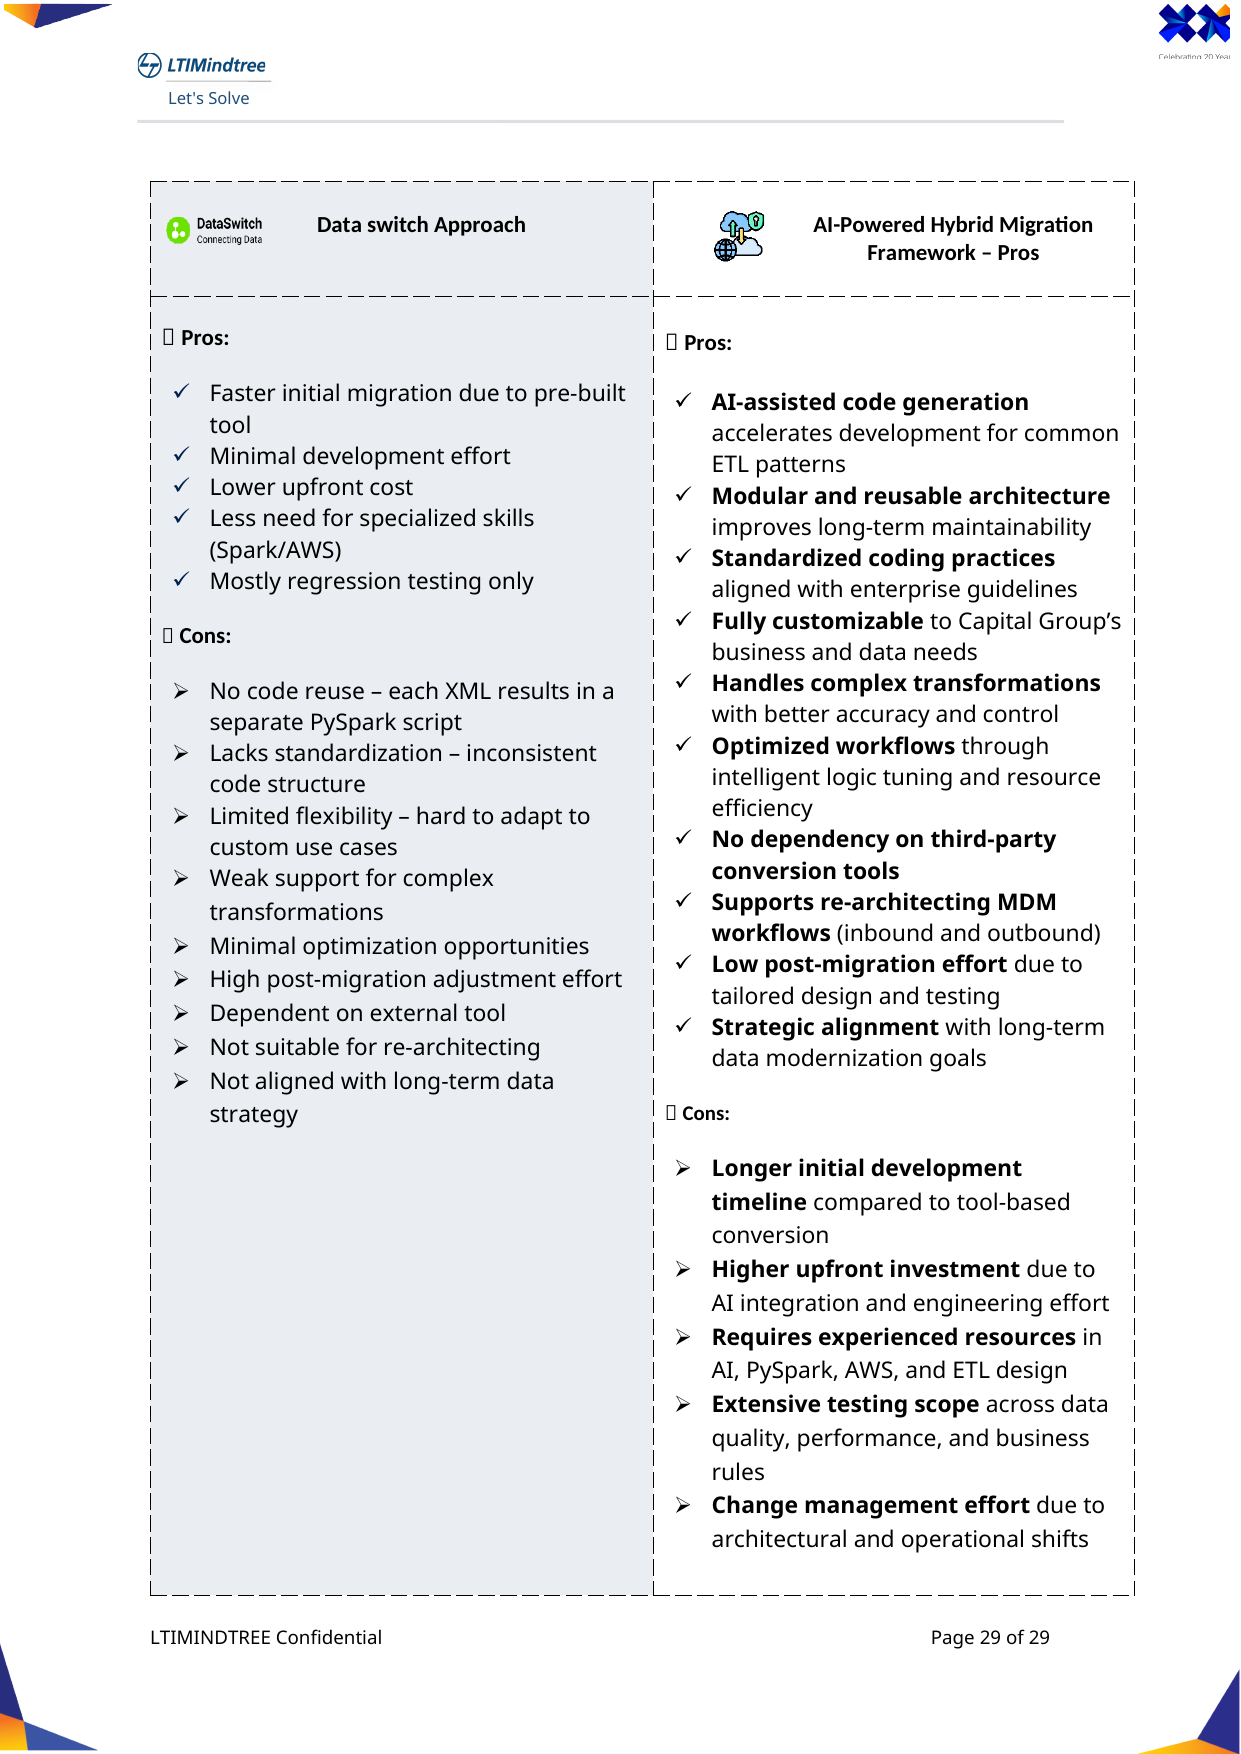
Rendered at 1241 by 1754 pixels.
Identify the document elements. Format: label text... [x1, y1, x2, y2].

picture [137, 53, 265, 78]
table_header AI-Powered Hybrid Migration Framework – Pros [653, 181, 1134, 296]
table_cell ✅ Pros: Faster initial migration due to pre-built tool Minimal development effort Lower upfront cost Less need for specialized skills (Spark/AWS) Mostly regression testing only ❌ Cons: No code reuse – each XML results in a separate PySpark script Lacks standardization – inconsistent code structure Limited flexibility – hard to adapt to custom use cases Weak support for complex transformations Minimal optimization opportunities High post-migration adjustment effort Dependent on external tool Not suitable for re-architecting Not aligned with long-term data strategy [150, 296, 653, 1595]
picture [1158, 4, 1230, 59]
table_cell ✅ Pros: AI-assisted code generation accelerates development for common ETL patterns Modular and reusable architecture improves long-term maintainability Standardized coding practices aligned with enterprise guidelines Fully customizable to Capital Group’s business and data needs Handles complex transformations with better accuracy and control Optimized workflows through intelligent logic tuning and resource efficiency No dependency on third-party conversion tools Supports re-architecting MDM workflows (inbound and outbound) Low post-migration effort due to tailored design and testing Strategic alignment with long-term data modernization goals ❌ Cons: Longer initial development timeline compared to tool-based conversion Higher upfront investment due to AI integration and engineering effort Requires experienced resources in AI, PySpark, AWS, and ETL design Extensive testing scope across data quality, performance, and business rules Change management effort due to architectural and operational shifts [653, 296, 1134, 1595]
picture [0, 1641, 98, 1754]
picture [161, 210, 268, 251]
picture [713, 210, 765, 262]
picture [1134, 1670, 1241, 1754]
table_header Data switch Approach [150, 181, 653, 296]
picture [3, 0, 113, 100]
